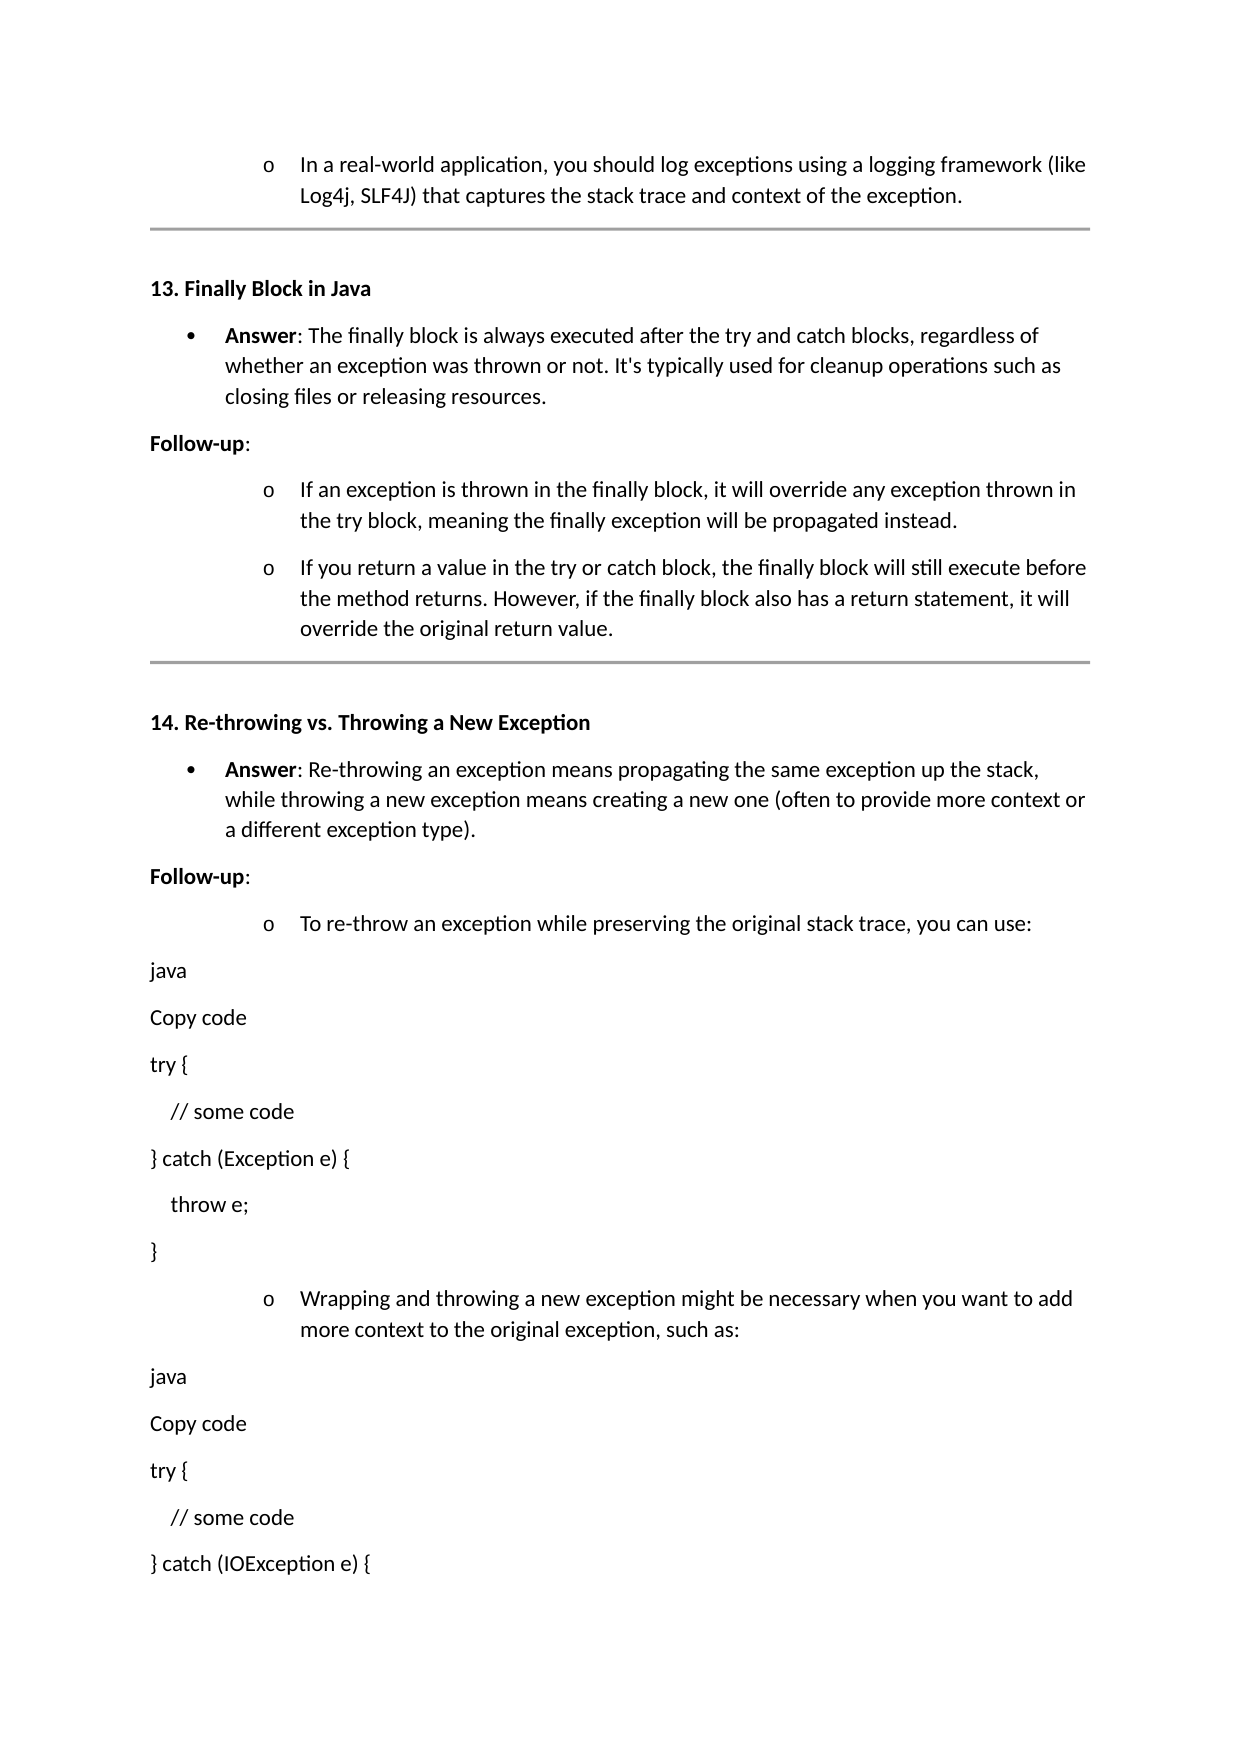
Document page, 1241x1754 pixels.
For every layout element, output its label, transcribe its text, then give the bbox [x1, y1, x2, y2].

text try { [150, 1456, 1090, 1484]
text 13. Finally Block in Java [150, 274, 1090, 302]
list Answer: The finally block is always executed after the try and catch blocks, regardless of whether an exception was thrown or not. It's typically used for cleanup operations such as closing files or releasing resources. [187, 321, 1090, 410]
text Copy code [150, 1003, 1090, 1031]
list Wrapping and throwing a new exception might be necessary when you want to add more context to the original exception, such as: [262, 1284, 1090, 1343]
list Answer: Re-throwing an exception means propagating the same exception up the stack, while throwing a new exception means creating a new one (often to provide more context or a different exception type). [187, 755, 1090, 843]
text // some code [150, 1503, 1090, 1531]
text Follow-up: [150, 862, 1090, 890]
text } catch (Exception e) { [150, 1144, 1090, 1172]
list If an exception is thrown in the finally block, it will override any exception thrown in the try block, meaning the finally exception will be propagated instead. [262, 476, 1090, 534]
text java [150, 1362, 1090, 1390]
text Follow-up: [150, 429, 1090, 457]
text 14. Re-throwing vs. Throwing a New Exception [150, 708, 1090, 736]
text } catch (IOException e) { [150, 1549, 1090, 1577]
text java [150, 956, 1090, 984]
list To re-throw an exception while preserving the original stack trace, you can use: [262, 909, 1090, 937]
text try { [150, 1050, 1090, 1078]
text } [150, 1237, 1090, 1266]
list In a real-world application, you should log exceptions using a logging framework (like Log4j, SLF4J) that captures the stack trace and context of the exception. [262, 150, 1090, 209]
list If you return a value in the try or catch block, the finally block will still execute before the method returns. However, if the finally block also has a return statement, it will override the original return value. [262, 553, 1090, 642]
text // some code [150, 1097, 1090, 1125]
text throw e; [150, 1191, 1090, 1219]
text Copy code [150, 1409, 1090, 1437]
